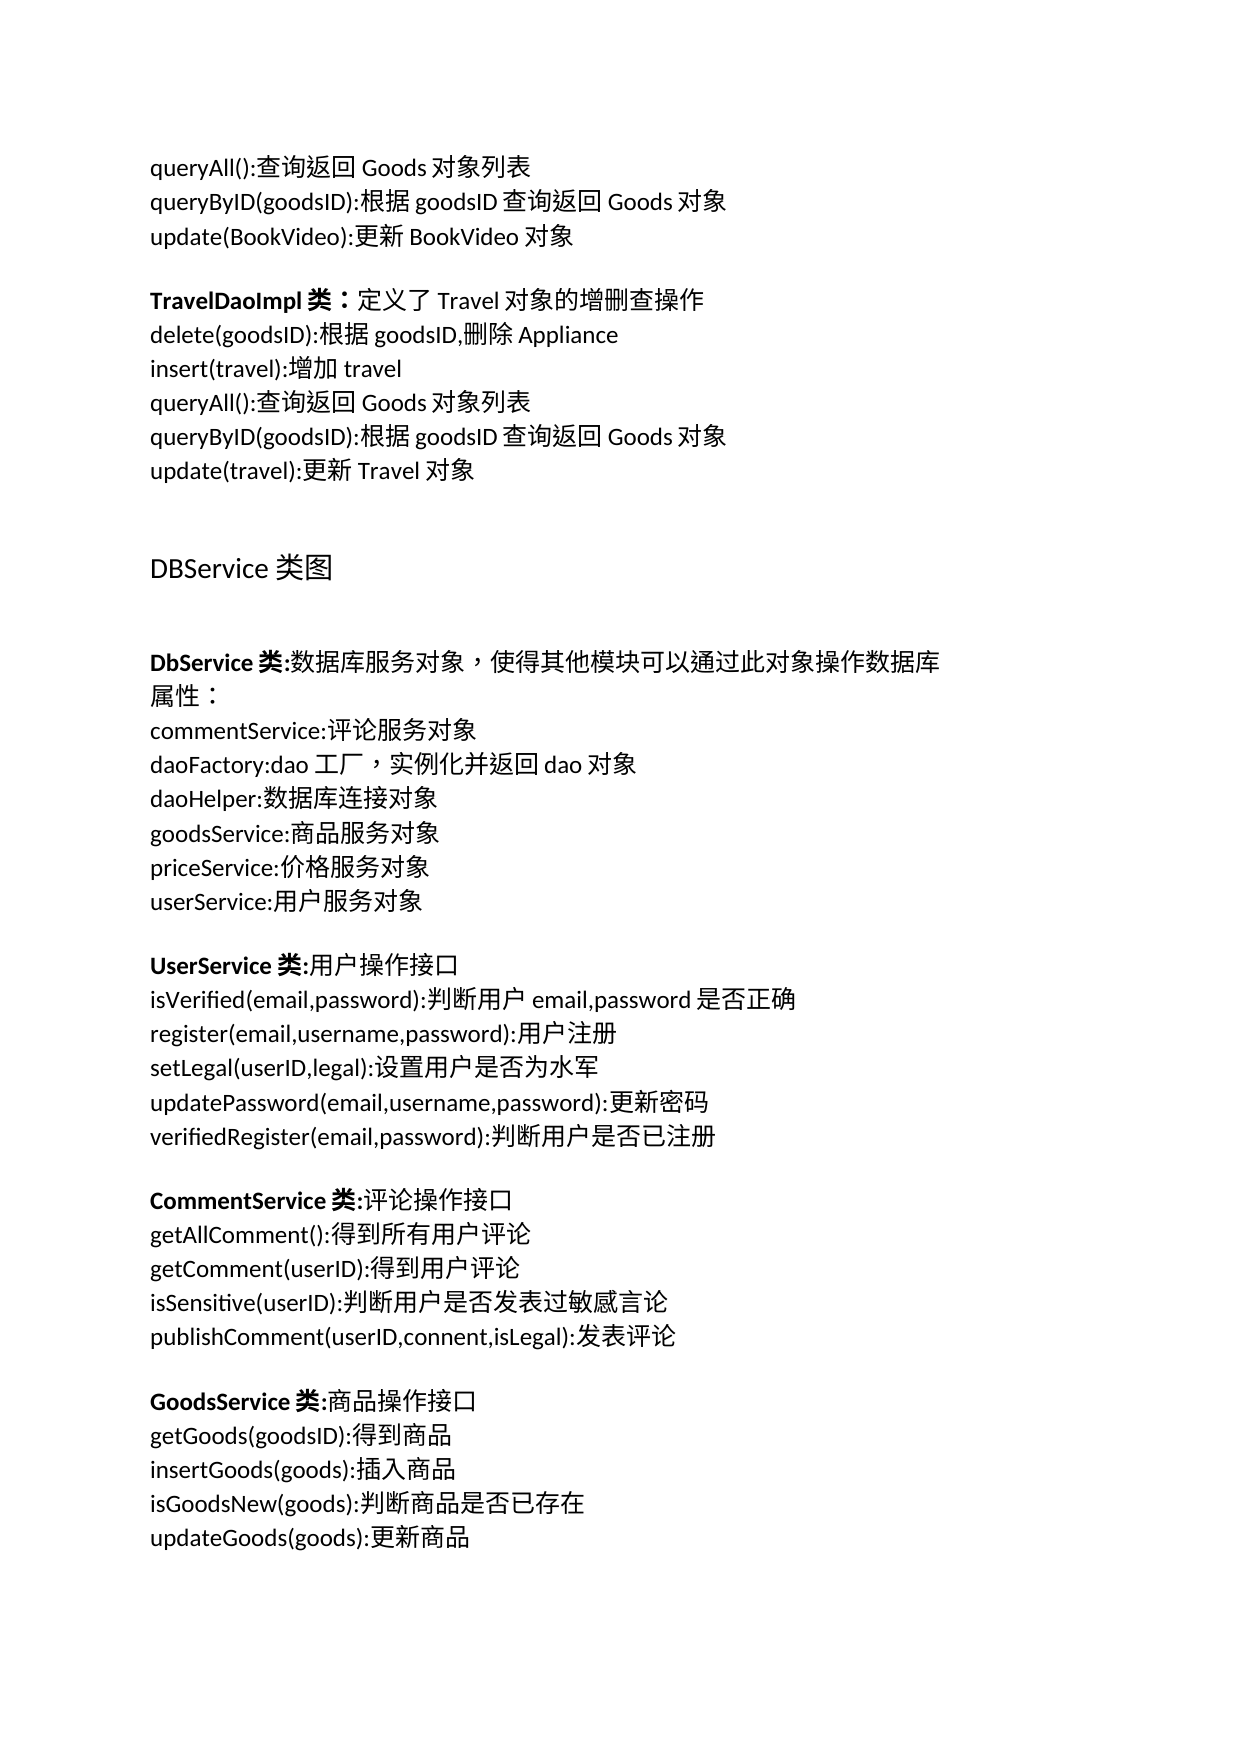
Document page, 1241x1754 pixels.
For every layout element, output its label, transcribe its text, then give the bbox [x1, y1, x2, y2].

text priceService:价格服务对象 [150, 849, 1090, 883]
text queryAll():查询返回Goods对象列表 [150, 385, 1090, 419]
text daoFactory:dao工厂，实例化并返回dao对象 [150, 747, 1090, 781]
text register(email,username,password):用户注册 [150, 1016, 1090, 1050]
text daoHelper:数据库连接对象 [150, 781, 1090, 815]
text updatePassword(email,username,password):更新密码 [150, 1084, 1090, 1118]
text goodsService:商品服务对象 [150, 815, 1090, 849]
text UserService类:用户操作接口 [150, 948, 1090, 982]
text isSensitive(userID):判断用户是否发表过敏感言论 [150, 1285, 1090, 1319]
text CommentService类:评论操作接口 [150, 1183, 1090, 1217]
text queryAll():查询返回Goods对象列表 [150, 150, 1090, 184]
text 属性： [150, 679, 1090, 713]
text getAllComment():得到所有用户评论 [150, 1217, 1090, 1251]
text GoodsService类:商品操作接口 [150, 1384, 1090, 1418]
text getComment(userID):得到用户评论 [150, 1251, 1090, 1285]
text isVerified(email,password):判断用户email,password是否正确 [150, 982, 1090, 1016]
text update(BookVideo):更新BookVideo对象 [150, 218, 1090, 252]
text DbService类:数据库服务对象，使得其他模块可以通过此对象操作数据库 [150, 645, 1090, 679]
text insert(travel):增加travel [150, 351, 1090, 385]
text updateGoods(goods):更新商品 [150, 1520, 1090, 1554]
text setLegal(userID,legal):设置用户是否为水军 [150, 1050, 1090, 1084]
text insertGoods(goods):插入商品 [150, 1452, 1090, 1486]
text queryByID(goodsID):根据goodsID查询返回Goods对象 [150, 419, 1090, 453]
text delete(goodsID):根据goodsID,删除Appliance [150, 317, 1090, 351]
text TravelDaoImpl类：定义了Travel对象的增删查操作 [150, 283, 1090, 317]
text verifiedRegister(email,password):判断用户是否已注册 [150, 1118, 1090, 1152]
text queryByID(goodsID):根据goodsID查询返回Goods对象 [150, 184, 1090, 218]
text isGoodsNew(goods):判断商品是否已存在 [150, 1486, 1090, 1520]
text userService:用户服务对象 [150, 883, 1090, 917]
text getGoods(goodsID):得到商品 [150, 1418, 1090, 1452]
subtitle DBService类图 [150, 545, 1090, 587]
text publishComment(userID,connent,isLegal):发表评论 [150, 1319, 1090, 1353]
text commentService:评论服务对象 [150, 713, 1090, 747]
text update(travel):更新Travel对象 [150, 453, 1090, 487]
